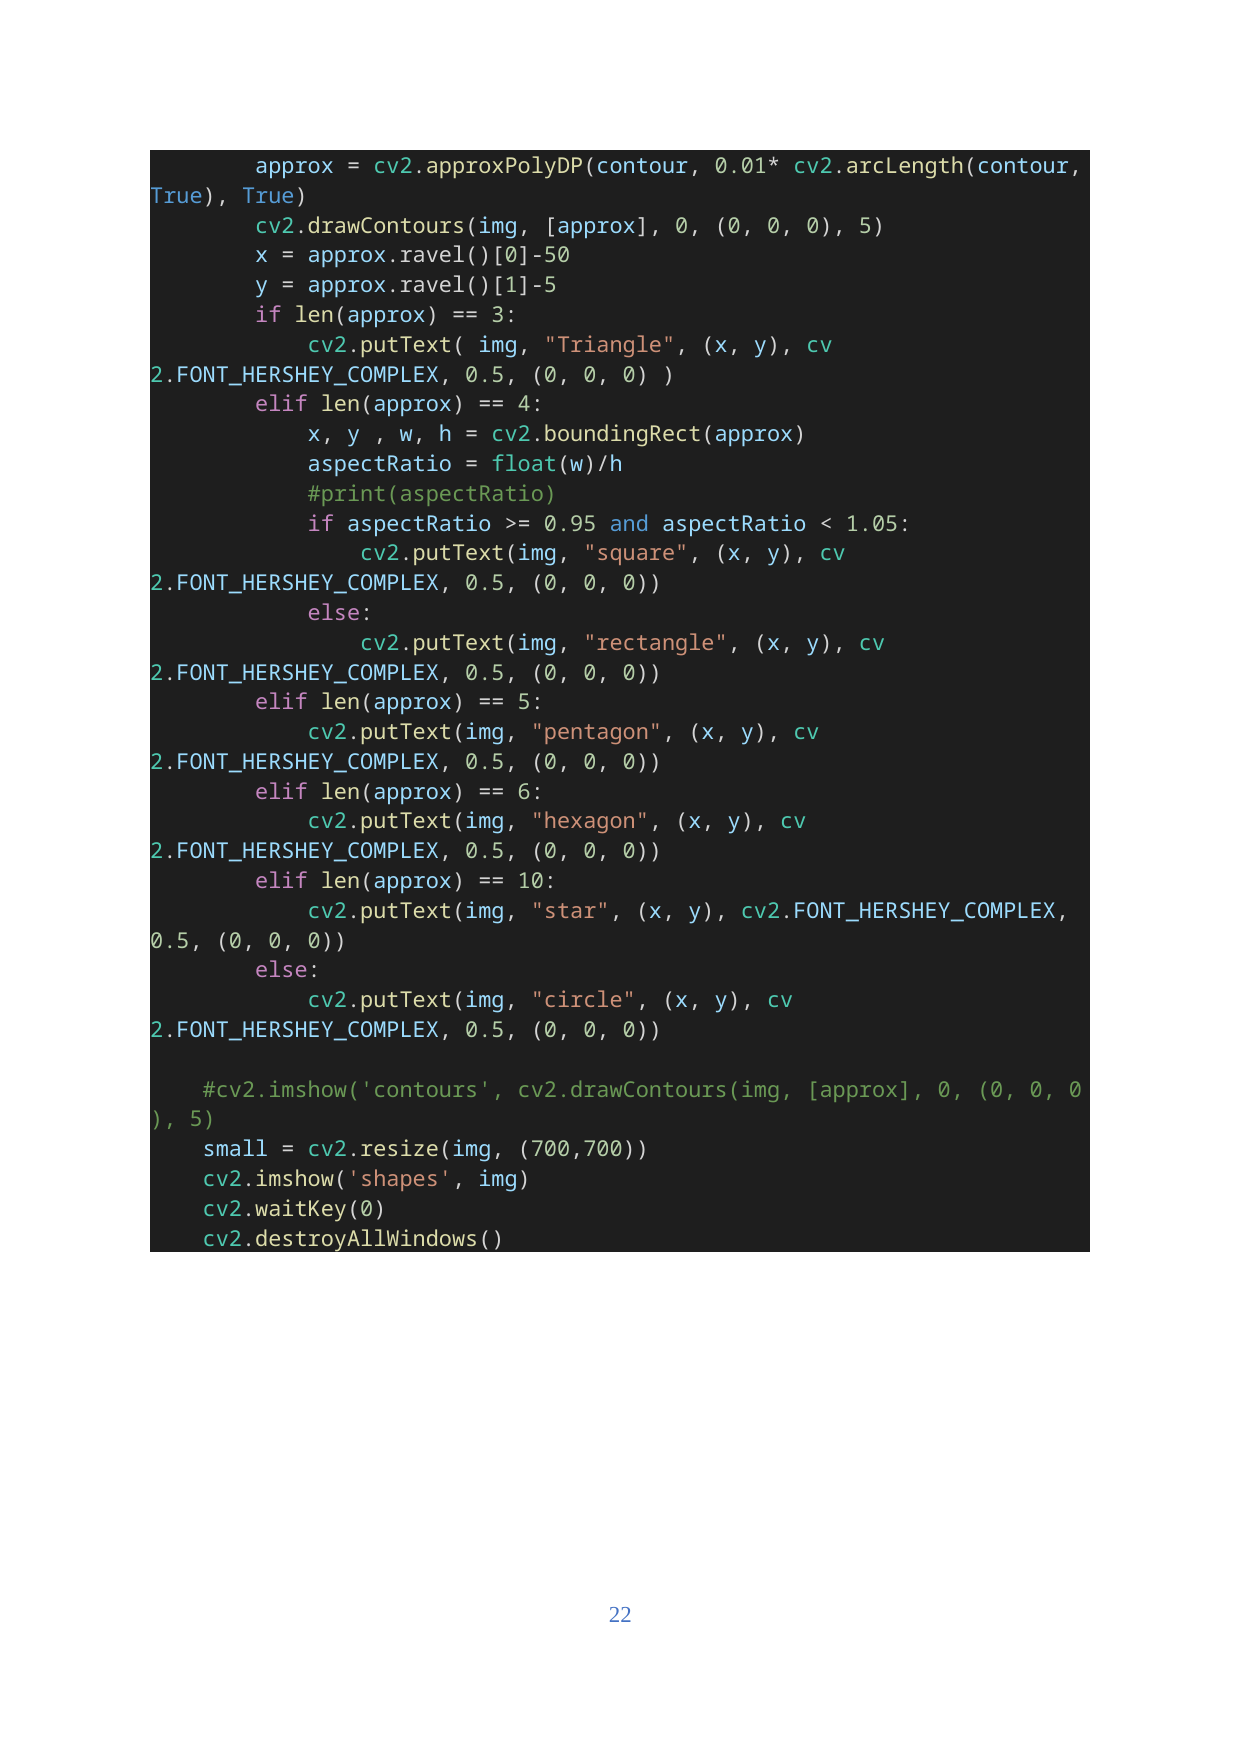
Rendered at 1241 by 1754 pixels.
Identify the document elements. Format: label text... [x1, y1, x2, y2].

text cv2.putText(img, "pentagon", (x, y), cv2.FONT_HERSHEY_COMPLEX, 0.5, (0, 0, 0)) [150, 716, 1090, 776]
text approx = cv2.approxPolyDP(contour, 0.01* cv2.arcLength(contour, True), True) [150, 150, 1090, 209]
text aspectRatio = float(w)/h [150, 448, 1090, 478]
text small = cv2.resize(img, (700,700)) [150, 1133, 1090, 1163]
text else: [150, 597, 1090, 627]
text #cv2.imshow('contours', cv2.drawContours(img, [approx], 0, (0, 0, 0), 5) [150, 1073, 1090, 1133]
text cv2.destroyAllWindows() [150, 1222, 1090, 1252]
text cv2.putText(img, "circle", (x, y), cv2.FONT_HERSHEY_COMPLEX, 0.5, (0, 0, 0)) [150, 984, 1090, 1044]
text else: [150, 954, 1090, 984]
text cv2.waitKey(0) [150, 1193, 1090, 1222]
text cv2.putText( img, "Triangle", (x, y), cv2.FONT_HERSHEY_COMPLEX, 0.5, (0, 0, 0) ) [150, 329, 1090, 388]
text y = approx.ravel()[1]-5 [150, 269, 1090, 299]
text cv2.imshow('shapes', img) [150, 1163, 1090, 1193]
text cv2.drawContours(img, [approx], 0, (0, 0, 0), 5) [150, 209, 1090, 239]
text elif len(approx) == 4: [150, 388, 1090, 418]
text x, y , w, h = cv2.boundingRect(approx) [150, 418, 1090, 448]
text cv2.putText(img, "square", (x, y), cv2.FONT_HERSHEY_COMPLEX, 0.5, (0, 0, 0)) [150, 537, 1090, 597]
text cv2.putText(img, "rectangle", (x, y), cv2.FONT_HERSHEY_COMPLEX, 0.5, (0, 0, 0)) [150, 627, 1090, 686]
text elif len(approx) == 6: [150, 776, 1090, 805]
text #print(aspectRatio) [150, 478, 1090, 507]
text if aspectRatio >= 0.95 and aspectRatio < 1.05: [150, 507, 1090, 537]
text x = approx.ravel()[0]-50 [150, 239, 1090, 269]
text cv2.putText(img, "star", (x, y), cv2.FONT_HERSHEY_COMPLEX, 0.5, (0, 0, 0)) [150, 895, 1090, 954]
text if len(approx) == 3: [150, 299, 1090, 329]
text elif len(approx) == 10: [150, 865, 1090, 895]
text cv2.putText(img, "hexagon", (x, y), cv2.FONT_HERSHEY_COMPLEX, 0.5, (0, 0, 0)) [150, 805, 1090, 865]
text elif len(approx) == 5: [150, 686, 1090, 716]
